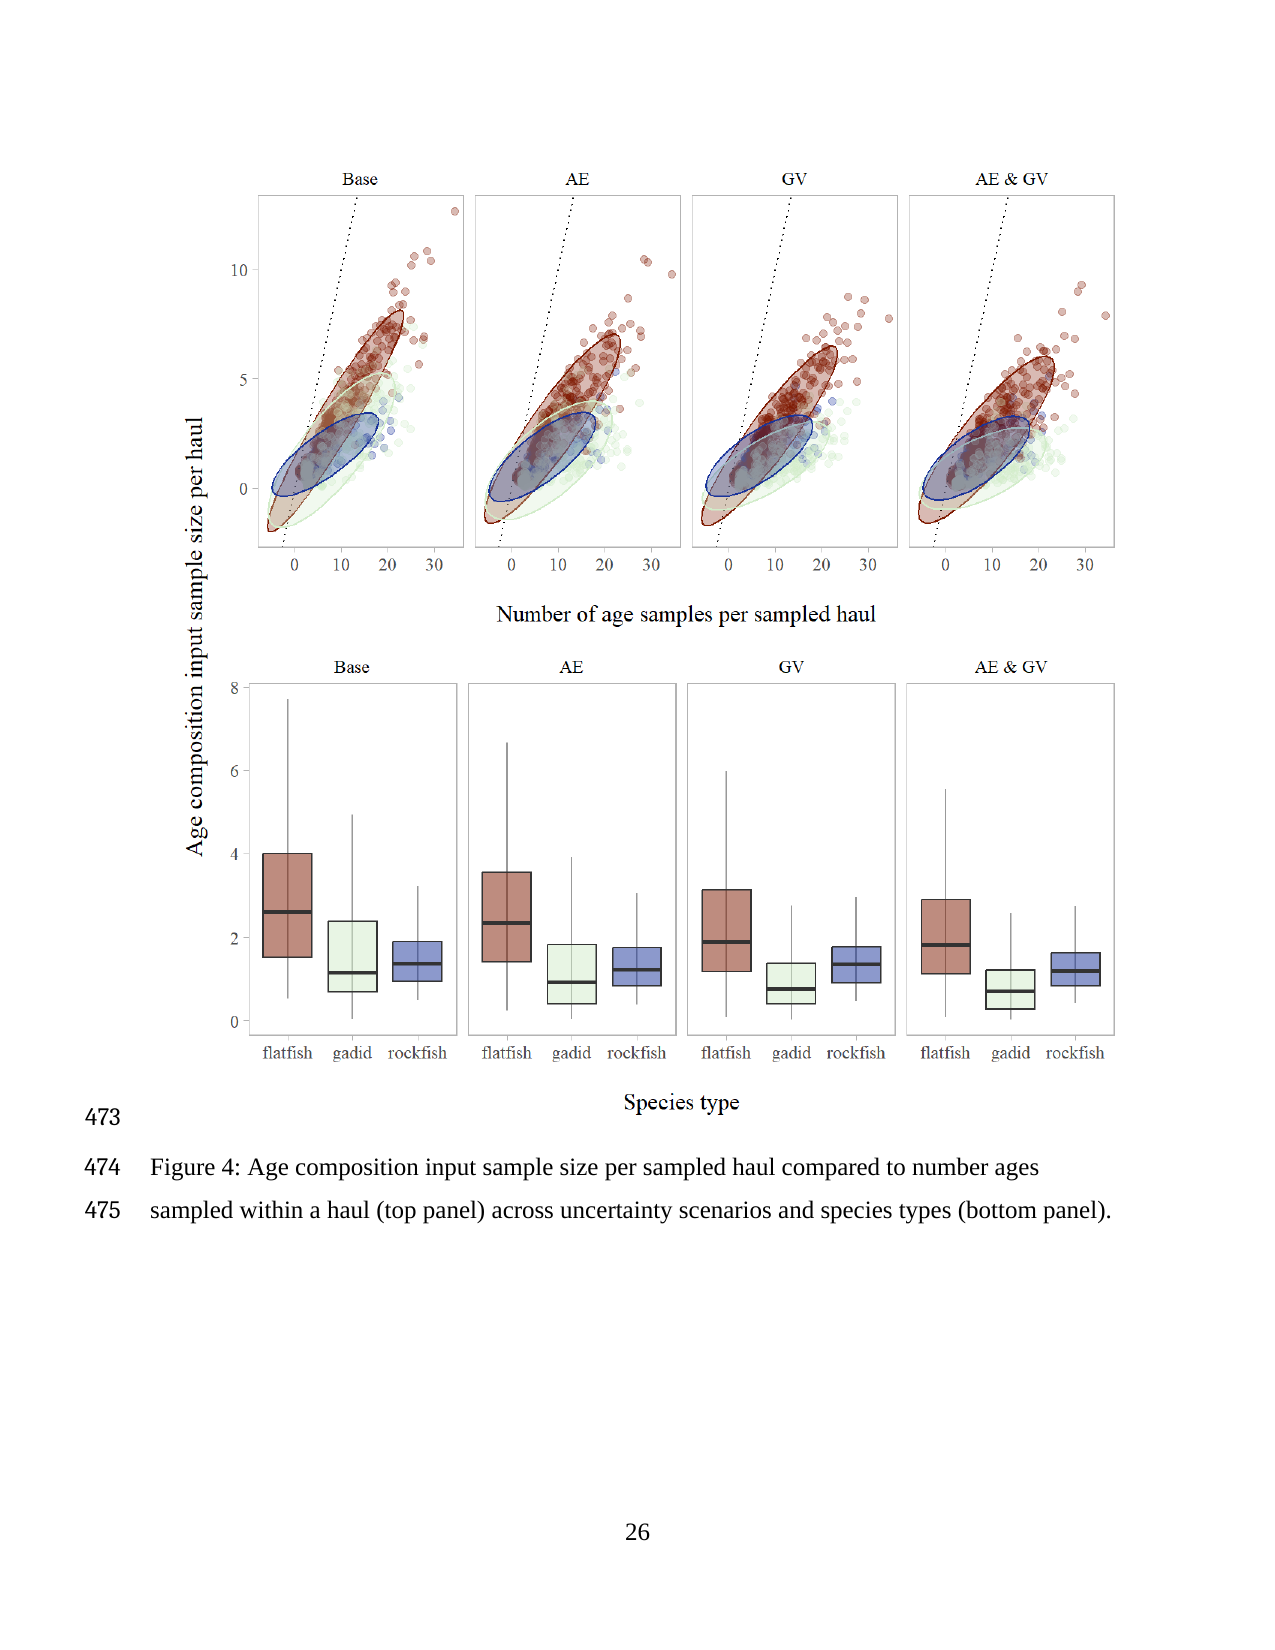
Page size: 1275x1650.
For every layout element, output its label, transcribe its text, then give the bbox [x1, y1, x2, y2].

text Figure 4: Age composition input sample size per sampled haul compared to number ages sampled within a haul (top panel) across uncertainty scenarios and species types (bottom panel). [150, 1152, 1125, 1224]
picture [150, 150, 1125, 1125]
